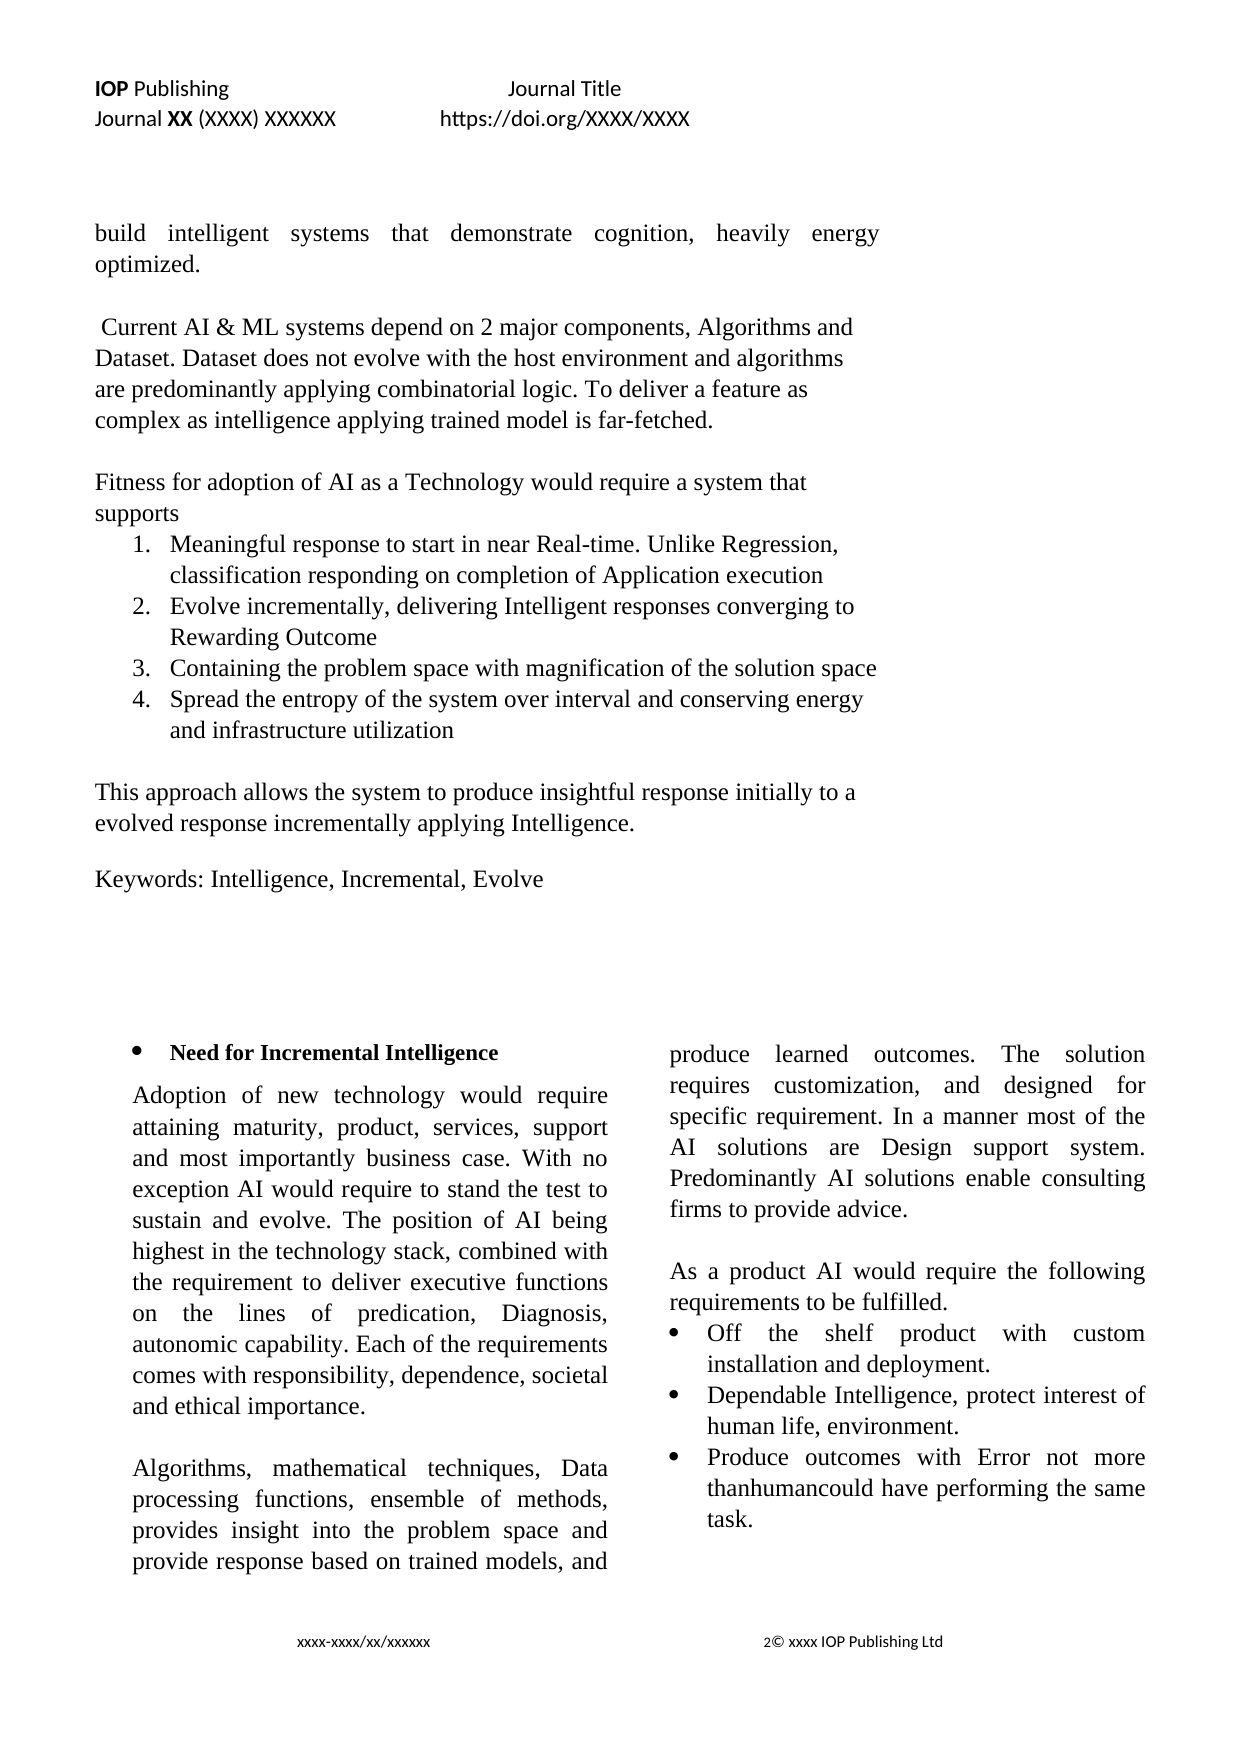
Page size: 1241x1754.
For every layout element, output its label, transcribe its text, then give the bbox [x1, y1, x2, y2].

text Keywords: Intelligence, Incremental, Evolve [94, 864, 1146, 895]
list Off the shelf product with custom installation and deployment. [669, 1318, 1146, 1378]
text This approach allows the system to produce insightful response initially to a evolved response incrementally applying Intelligence. [94, 777, 880, 837]
list Meaningful response to start in near Real-time. Unlike Regression, classification responding on completion of Application execution [132, 529, 880, 589]
text Adoption of new technology would require attaining maturity, product, services, support and most importantly business case. With no exception AI would require to stand the test to sustain and evolve. The position of AI being highest in the technology stack, combined with the requirement to deliver executive functions on the lines of predication, Diagnosis, autonomic capability. Each of the requirements comes with responsibility, dependence, societal and ethical importance. [132, 1081, 608, 1420]
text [94, 218, 880, 278]
text As a product AI would require the following requirements to be fulfilled. [669, 1256, 1146, 1316]
list Containing the problem space with magnification of the solution space [132, 653, 880, 682]
text Algorithms, mathematical techniques, Data processing functions, ensemble of methods, provides insight into the problem space and provide response based on trained models, and produce learned outcomes. The solution requires customization, and designed for specific requirement. In a manner most of the AI solutions are Design support system. Predominantly AI solutions enable consulting firms to provide advice. [669, 1039, 1146, 1223]
list Produce outcomes with Error not more thanhumancould have performing the same task. [669, 1442, 1146, 1533]
text Fitness for adoption of AI as a Technology would require a system that supports [94, 467, 880, 527]
text Current AI & ML systems depend on 2 major components, Algorithms and Dataset. Dataset does not evolve with the host environment and algorithms are predominantly applying combinatorial logic. To deliver a feature as complex as intelligence applying trained model is far-fetched. [94, 312, 880, 433]
list Need for Incremental Intelligence [132, 1039, 608, 1066]
list Evolve incrementally, delivering Intelligent responses converging to Rewarding Outcome [132, 591, 880, 651]
list Dependable Intelligence, protect interest of human life, environment. [669, 1380, 1146, 1440]
text Algorithms, mathematical techniques, Data processing functions, ensemble of methods, provides insight into the problem space and provide response based on trained models, and produce learned outcomes. The solution requires customization, and designed for specific requirement. In a manner most of the AI solutions are Design support system. Predominantly AI solutions enable consulting firms to provide advice. [132, 1453, 608, 1575]
list Spread the entropy of the system over interval and conserving energy and infrastructure utilization [132, 684, 880, 744]
